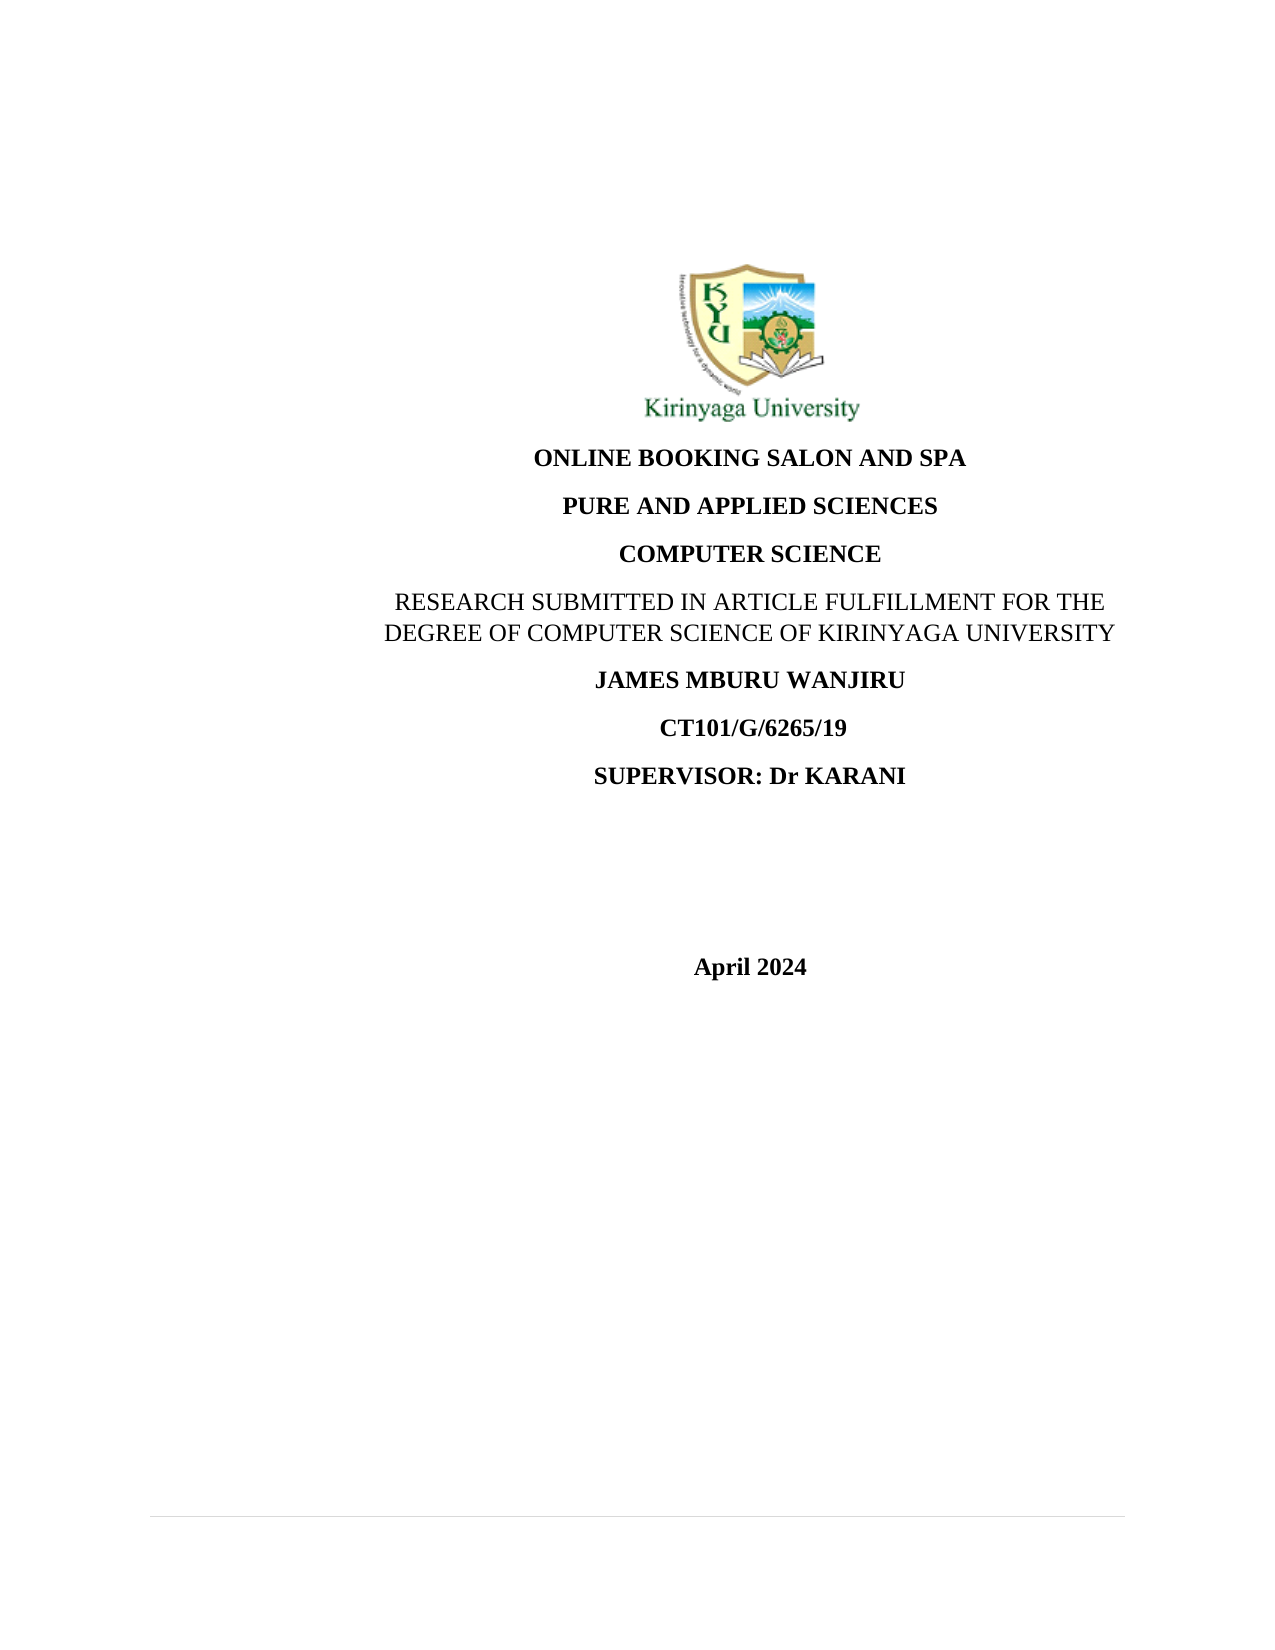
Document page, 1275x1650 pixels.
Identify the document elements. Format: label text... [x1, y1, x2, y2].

text SUPERVISOR: Dr KARANI [375, 761, 1125, 789]
text April 2024 [375, 952, 1125, 980]
text CT101/G/6265/19 [375, 713, 1125, 742]
text RESEARCH SUBMITTED IN ARTICLE FULFILLMENT FOR THE DEGREE OF COMPUTER SCIENCE OF KIRINYAGA UNIVERSITY [375, 587, 1125, 646]
text PURE AND APPLIED SCIENCES [375, 491, 1125, 520]
text JAMES MBURU WANJIRU [375, 665, 1125, 694]
text COMPUTER SCIENCE [375, 539, 1125, 568]
text ONLINE BOOKING SALON AND SPA [375, 443, 1125, 472]
